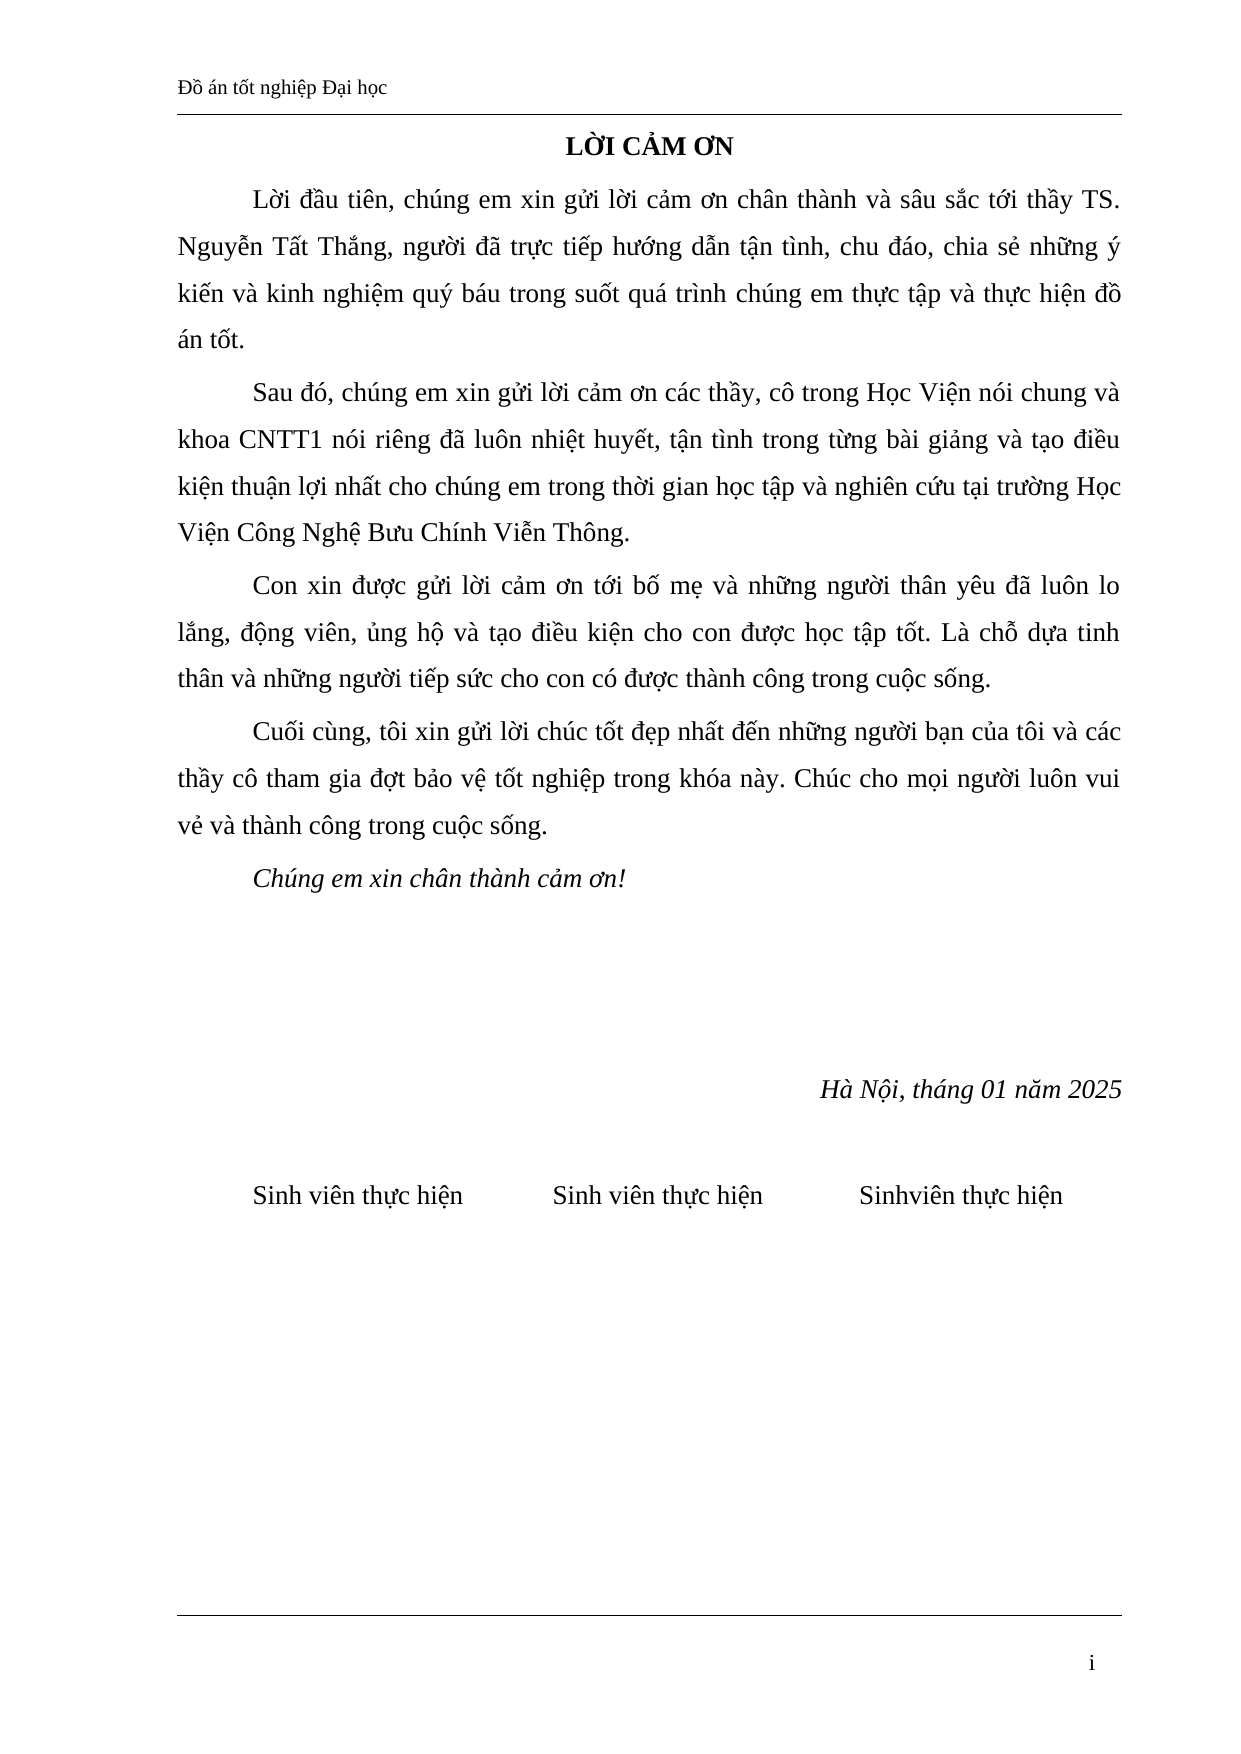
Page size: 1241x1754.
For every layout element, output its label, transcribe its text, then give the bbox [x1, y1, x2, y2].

text Chúng em xin chân thành cảm ơn! [177, 862, 1122, 893]
text Con xin được gửi lời cảm ơn tới bố mẹ và những người thân yêu đã luôn lo lắng, động viên, ủng hộ và tạo điều kiện cho con được học tập tốt. Là chỗ dựa tinh thân và những người tiếp sức cho con có được thành công trong cuộc sống. [177, 569, 1122, 694]
text Cuối cùng, tôi xin gửi lời chúc tốt đẹp nhất đến những người bạn của tôi và các thầy cô tham gia đợt bảo vệ tốt nghiệp trong khóa này. Chúc cho mọi người luôn vui vẻ và thành công trong cuộc sống. [177, 715, 1122, 840]
text Hà Nội, tháng 01 năm 2025 [177, 1073, 1122, 1104]
text Sinh viên thực hiện Sinh viên thực hiện Sinhviên thực hiện [177, 1179, 1082, 1210]
text Lời đầu tiên, chúng em xin gửi lời cảm ơn chân thành và sâu sắc tới thầy TS. Nguyễn Tất Thắng, người đã trực tiếp hướng dẫn tận tình, chu đáo, chia sẻ những ý kiến và kinh nghiệm quý báu trong suốt quá trình chúng em thực tập và thực hiện đồ án tốt. [177, 183, 1122, 354]
subtitle LỜI CẢM ƠN [177, 130, 1122, 162]
text Sau đó, chúng em xin gửi lời cảm ơn các thầy, cô trong Học Viện nói chung và khoa CNTT1 nói riêng đã luôn nhiệt huyết, tận tình trong từng bài giảng và tạo điều kiện thuận lợi nhất cho chúng em trong thời gian học tập và nghiên cứu tại trường Học Viện Công Nghệ Bưu Chính Viễn Thông. [177, 376, 1122, 547]
